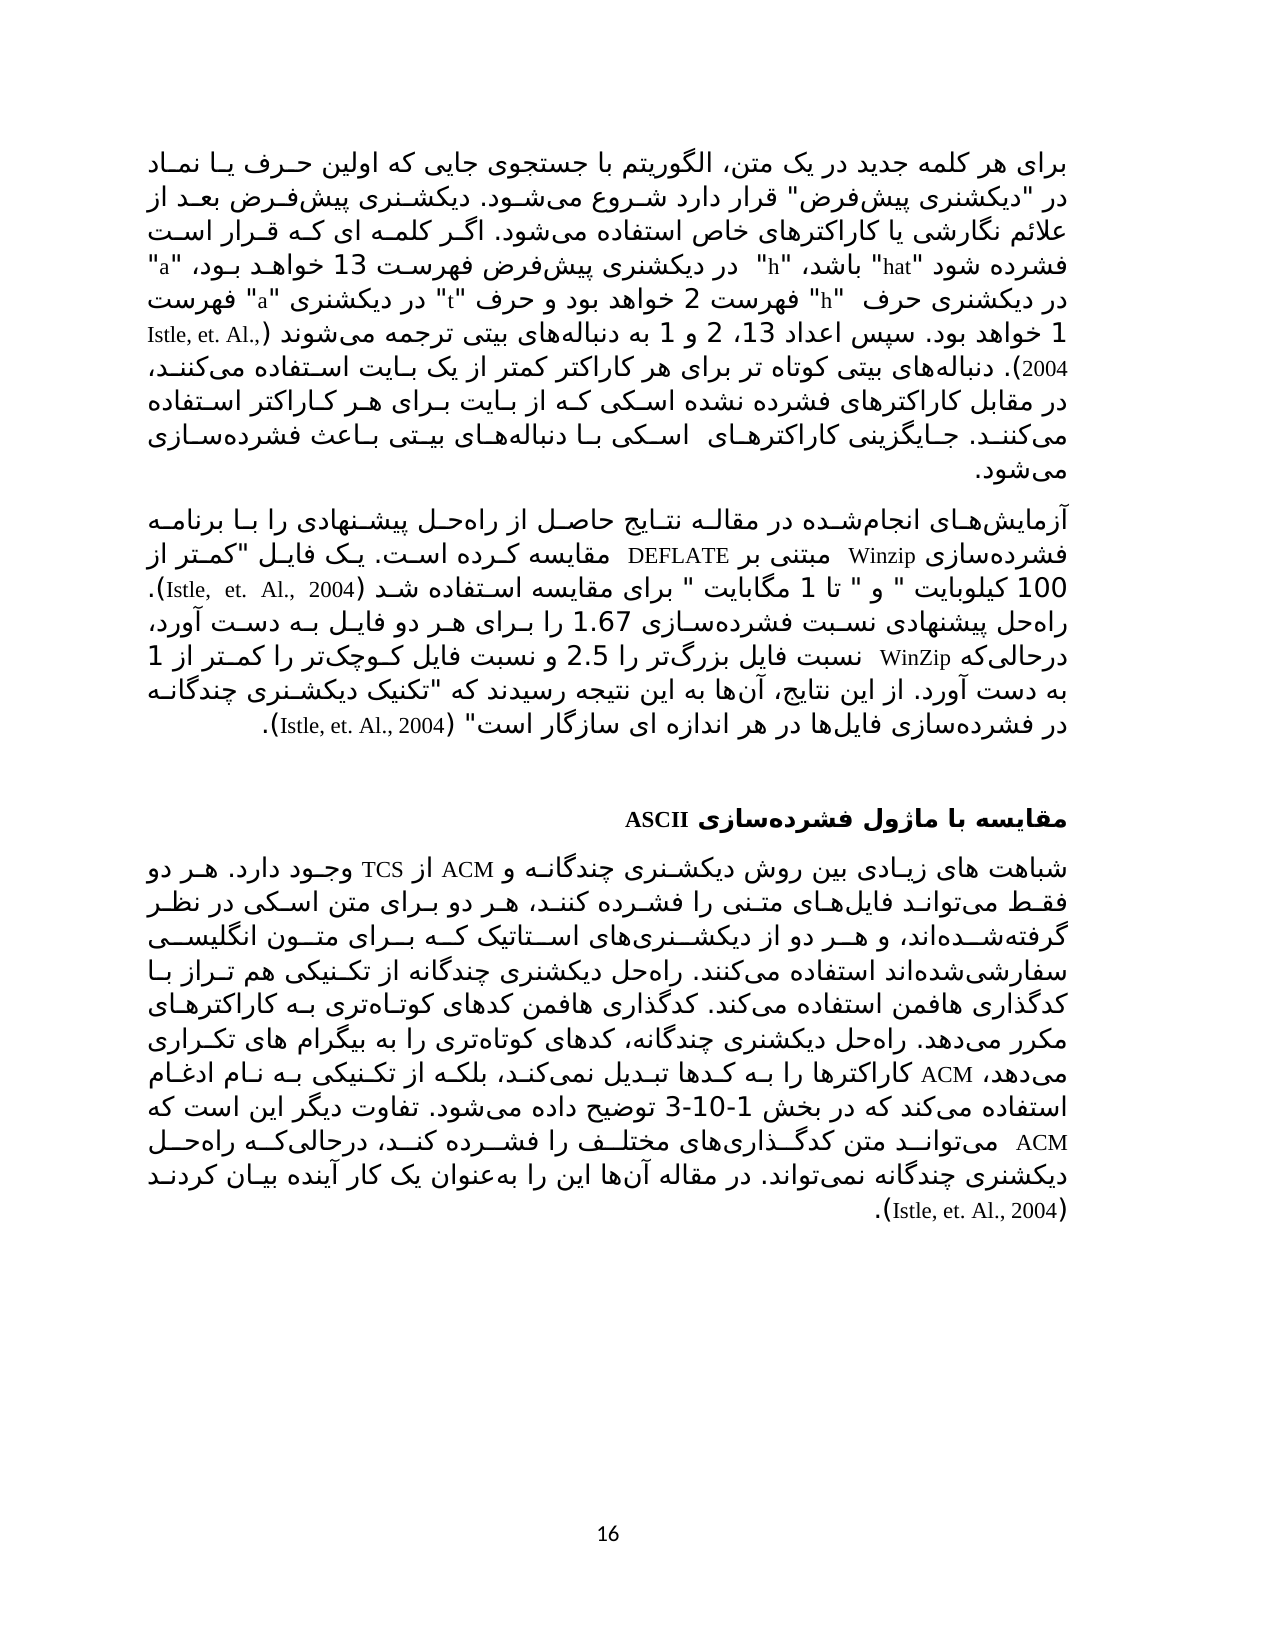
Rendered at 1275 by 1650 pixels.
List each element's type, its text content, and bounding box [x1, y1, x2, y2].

text مقایسه با ماژول فشرده‌سازی ASCII [147, 804, 1068, 834]
text برای هر کلمه جدید در یک متن، الگوریتم با جستجوی جایی که اولین حرف یا نماد در "دیکشنری پیش‌فرض" قرار دارد شروع می‌شود. دیکشنری پیش‌فرض بعد از علائم نگارشی یا کاراکترهای خاص استفاده می‌شود. اگر کلمه ای که قرار است فشرده شود "hat" باشد، "h" در دیکشنری پیش‌فرض فهرست 13 خواهد بود، "a" در دیکشنری حرف "h" فهرست 2 خواهد بود و حرف "t" در دیکشنری "a" فهرست 1 خواهد بود. سپس اعداد 13، 2 و 1 به دنباله‌های بیتی ترجمه می‌شوند (Istle, et. Al., 2004). دنباله‌های بیتی کوتاه تر برای هر کاراکتر کمتر از یک بایت استفاده می‌کنند، در مقابل کاراکترهای فشرده نشده اسکی که از بایت برای هر کاراکتر استفاده می‌کنند. جایگزینی کاراکترهای اسکی با دنباله‌های بیتی باعث فشرده‌سازی می‌شود. [147, 147, 1068, 485]
text شباهت های زیادی بین روش دیکشنری چندگانه و ACM از TCS وجود دارد. هر دو فقط می‌تواند فایل‌های متنی را فشرده کنند، هر دو برای متن اسکی در نظر گرفته‌شده‌اند، و هر دو از دیکشنری‌های استاتیک که برای متون انگلیسی سفارشی‌شده‌اند استفاده می‌کنند. راه‌حل دیکشنری چندگانه از تکنیکی هم تراز با کدگذاری هافمن استفاده می‌کند. کدگذاری هافمن کدهای کوتاه‌تری به کاراکترهای مکرر می‌دهد. راه‌حل دیکشنری چندگانه، کدهای کوتاه‌تری را به بیگرام های تکراری می‌دهد، ACM کاراکترها را به کدها تبدیل نمی‌کند، بلکه از تکنیکی به نام ادغام استفاده می‌کند که در بخش 1-10-3 توضیح داده می‌شود. تفاوت دیگر این است که ACM می‌تواند متن کدگذاری‌های مختلف را فشرده کند، درحالی‌که راه‌حل دیکشنری چندگانه نمی‌تواند. در مقاله آن‌ها این را به‌عنوان یک کار آینده بیان کردند (Istle, et. Al., 2004). [147, 853, 1068, 1225]
text آزمایش‌های انجام‌شده در مقاله نتایج حاصل از راه‌حل پیشنهادی را با برنامه فشرده‌سازی Winzip مبتنی بر DEFLATE مقایسه کرده است. یک فایل "کمتر از 100 کیلوبایت " و " تا 1 مگابایت " برای مقایسه استفاده شد (Istle, et. Al., 2004). راه‌حل پیشنهادی نسبت فشرده‌سازی 1.67 را برای هر دو فایل به دست آورد، درحالی‌که WinZip نسبت فایل بزرگ‌تر را 2.5 و نسبت فایل کوچک‌تر را کمتر از 1 به دست آورد. از این نتایج، آن‌ها به این نتیجه رسیدند که "تکنیک دیکشنری چندگانه در فشرده‌سازی فایل‌ها در هر اندازه ای سازگار است" (Istle, et. Al., 2004). [147, 504, 1068, 740]
